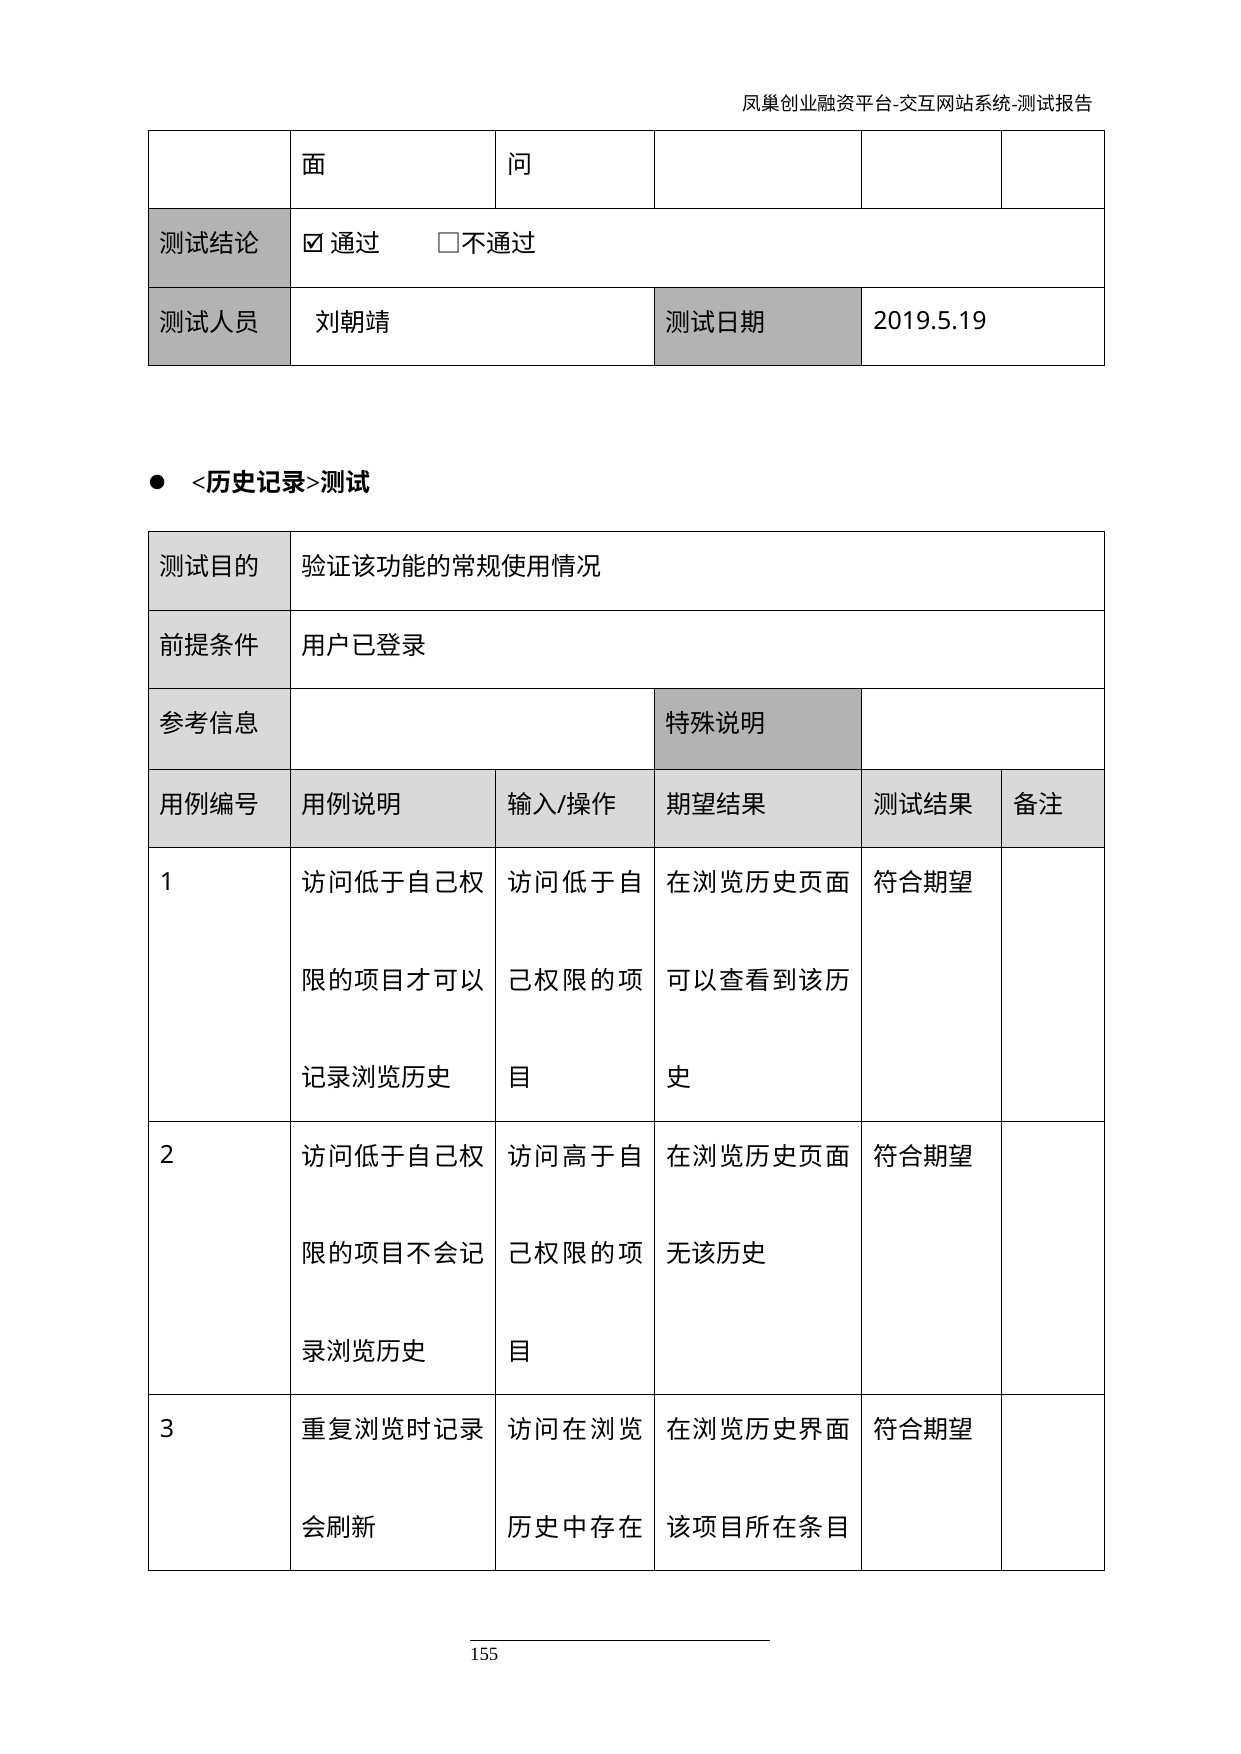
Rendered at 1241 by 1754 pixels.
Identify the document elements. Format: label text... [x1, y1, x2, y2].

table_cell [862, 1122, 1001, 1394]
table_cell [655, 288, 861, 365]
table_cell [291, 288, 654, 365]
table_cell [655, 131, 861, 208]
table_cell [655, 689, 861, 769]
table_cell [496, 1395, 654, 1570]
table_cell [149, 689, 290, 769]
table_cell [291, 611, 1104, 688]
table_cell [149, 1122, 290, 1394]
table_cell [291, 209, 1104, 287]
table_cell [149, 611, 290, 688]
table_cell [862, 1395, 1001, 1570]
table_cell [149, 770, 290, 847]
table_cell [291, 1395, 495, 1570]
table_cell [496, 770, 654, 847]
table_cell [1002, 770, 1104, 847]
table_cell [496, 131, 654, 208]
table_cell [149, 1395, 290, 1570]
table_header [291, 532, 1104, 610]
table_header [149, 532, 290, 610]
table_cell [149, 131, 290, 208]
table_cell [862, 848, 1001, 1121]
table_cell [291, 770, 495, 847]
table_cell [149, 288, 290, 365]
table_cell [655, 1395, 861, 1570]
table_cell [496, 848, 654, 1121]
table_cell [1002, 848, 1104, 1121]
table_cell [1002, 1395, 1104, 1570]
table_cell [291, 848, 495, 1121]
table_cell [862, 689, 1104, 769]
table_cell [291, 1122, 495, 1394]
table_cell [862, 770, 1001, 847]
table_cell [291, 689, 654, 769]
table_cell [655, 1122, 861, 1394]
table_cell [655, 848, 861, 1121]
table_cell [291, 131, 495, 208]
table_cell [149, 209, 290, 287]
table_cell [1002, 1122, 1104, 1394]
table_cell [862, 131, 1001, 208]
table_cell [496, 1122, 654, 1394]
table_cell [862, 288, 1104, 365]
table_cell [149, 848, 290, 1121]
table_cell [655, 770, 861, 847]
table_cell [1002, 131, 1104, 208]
subtitle <历史记录>测试 [148, 448, 1092, 513]
